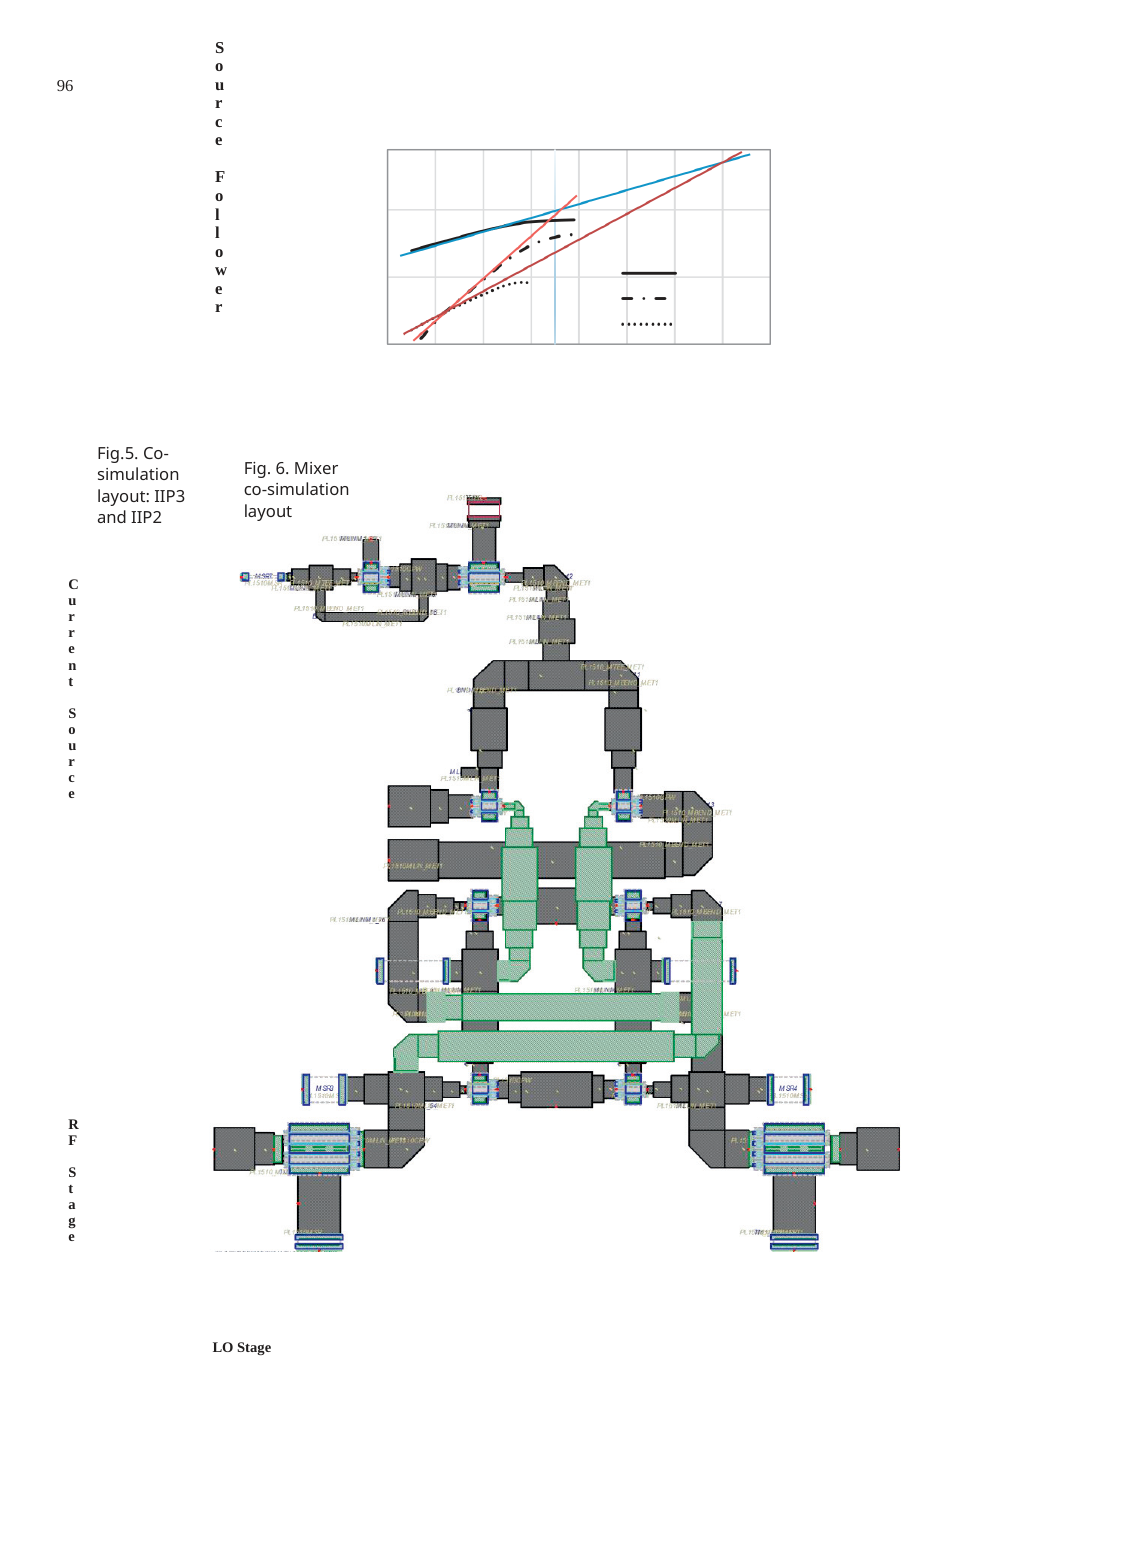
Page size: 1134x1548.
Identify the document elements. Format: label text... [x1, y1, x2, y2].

picture [385, 147, 771, 346]
picture [208, 485, 909, 1252]
text Fig.5. Co-simulation layout: IIP3 and IIP2 [97, 442, 214, 529]
table_header 96 [57, 76, 214, 101]
text Fig. 6. Mixer co-simulation layout [243, 457, 354, 522]
